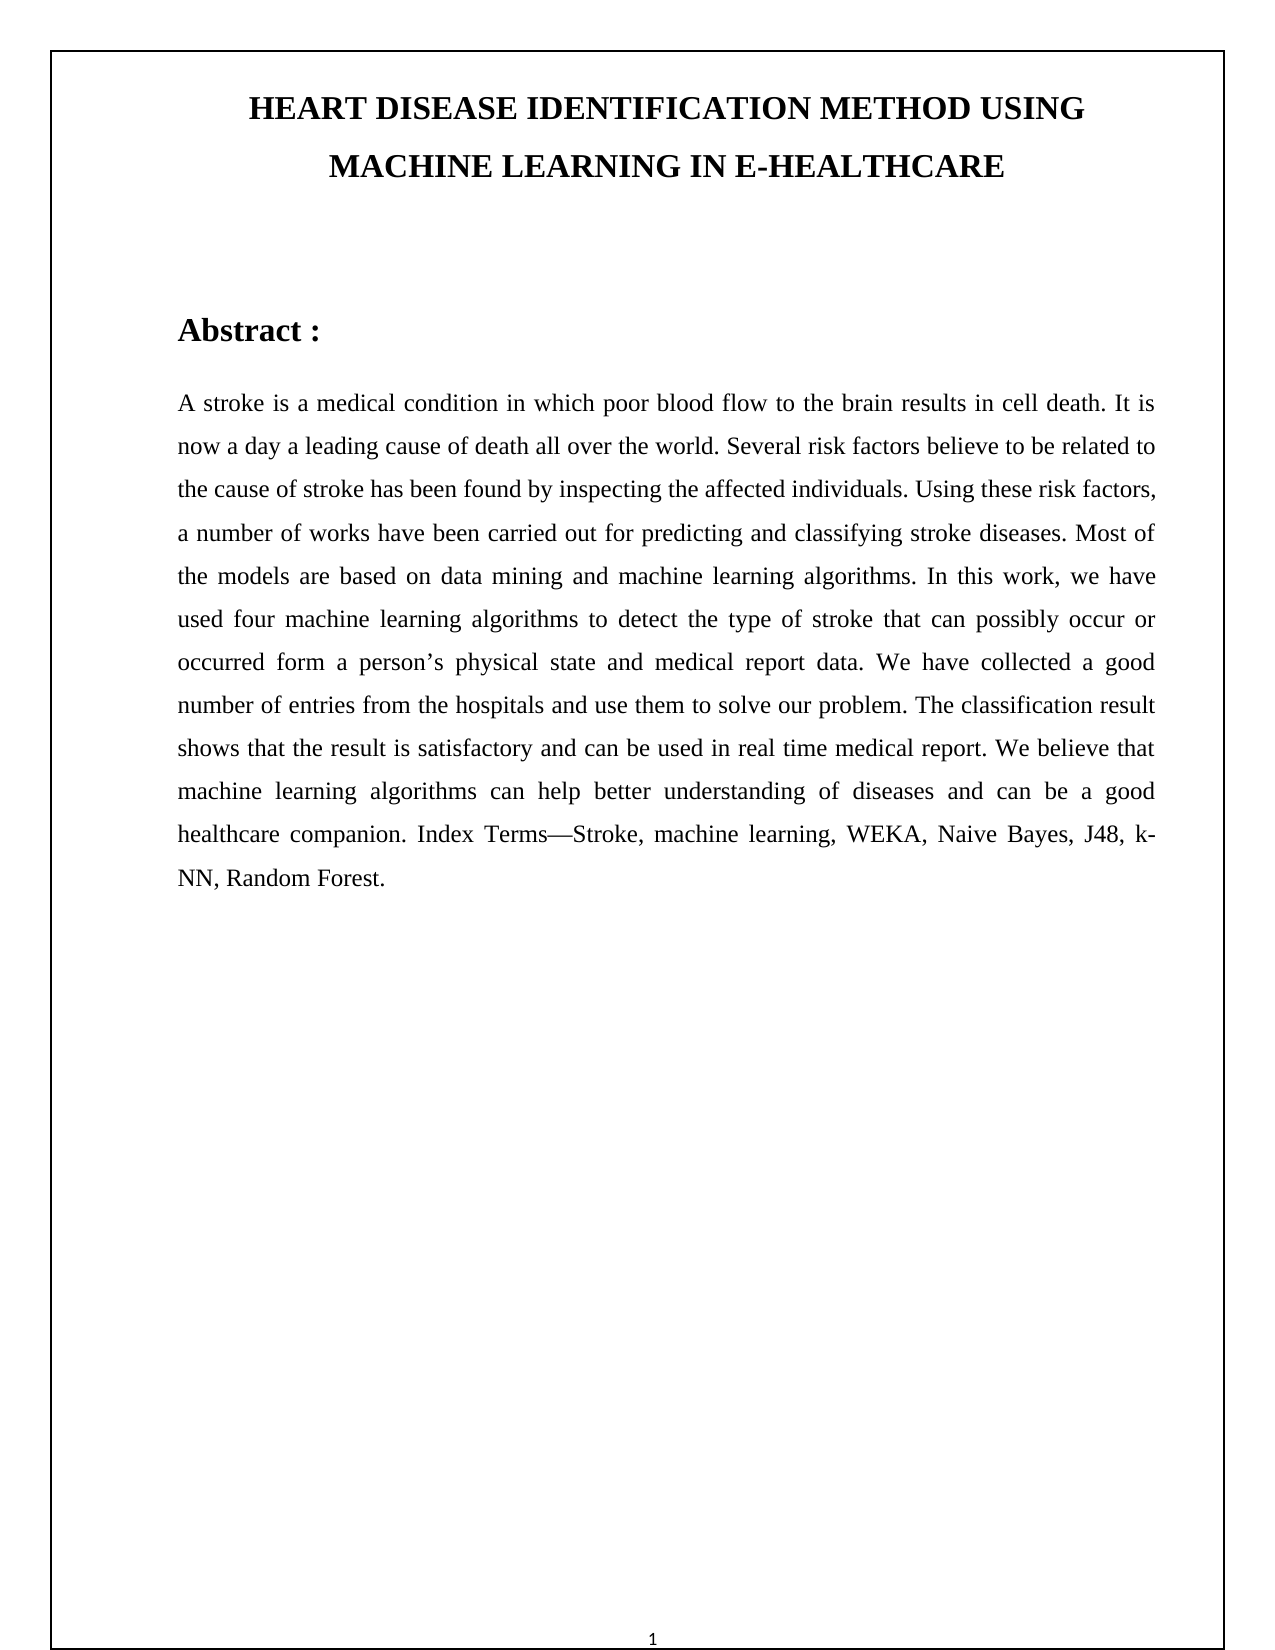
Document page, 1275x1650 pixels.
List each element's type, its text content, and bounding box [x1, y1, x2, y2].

text HEART DISEASE IDENTIFICATION METHOD USING MACHINE LEARNING IN E-HEALTHCARE [177, 89, 1157, 184]
text Abstract : [177, 310, 1157, 348]
text A stroke is a medical condition in which poor blood flow to the brain results in cell death. It is now a day a leading cause of death all over the world. Several risk factors believe to be related to the cause of stroke has been found by inspecting the affected individuals. Using these risk factors, a number of works have been carried out for predicting and classifying stroke diseases. Most of the models are based on data mining and machine learning algorithms. In this work, we have used four machine learning algorithms to detect the type of stroke that can possibly occur or occurred form a person’s physical state and medical report data. We have collected a good number of entries from the hospitals and use them to solve our problem. The classification result shows that the result is satisfactory and can be used in real time medical report. We believe that machine learning algorithms can help better understanding of diseases and can be a good healthcare companion. Index Terms—Stroke, machine learning, WEKA, Naive Bayes, J48, k-NN, Random Forest. [177, 388, 1157, 891]
